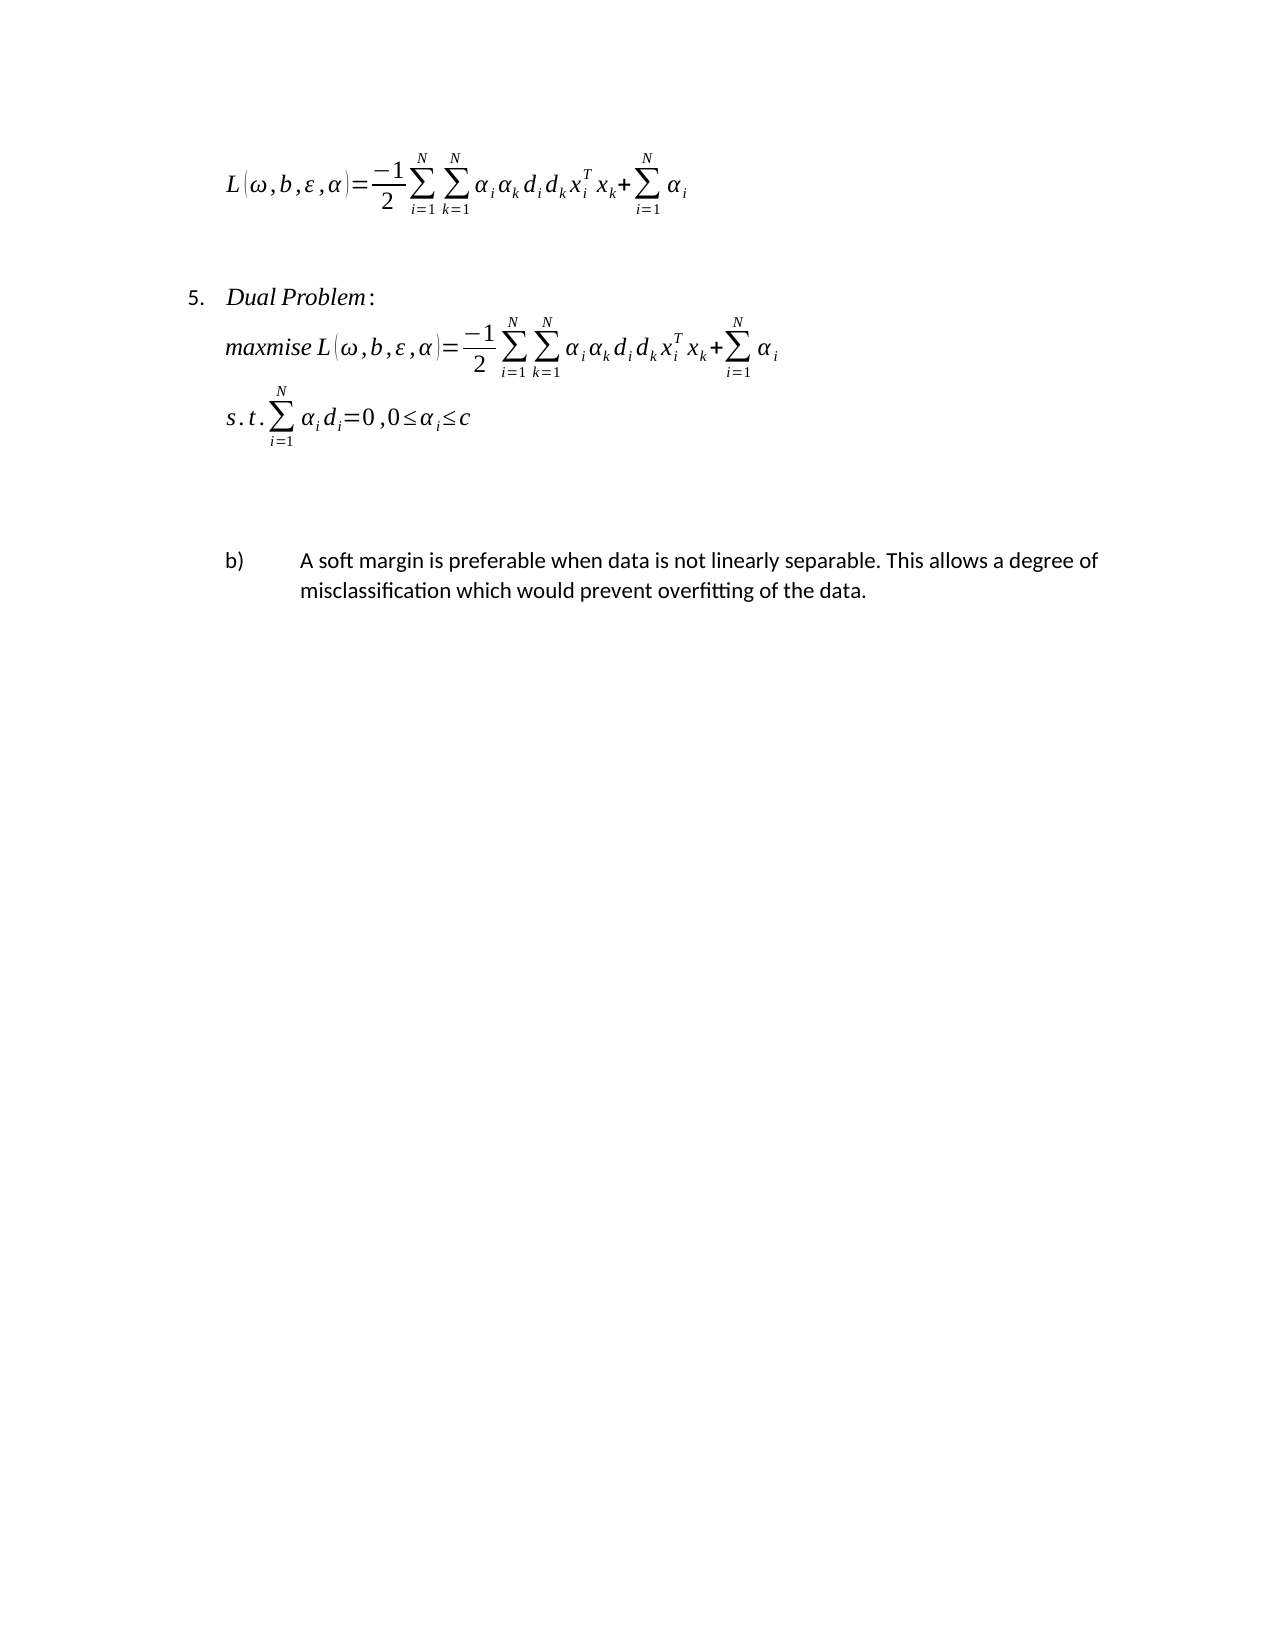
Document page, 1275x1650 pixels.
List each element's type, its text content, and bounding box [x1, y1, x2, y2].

text b) A soft margin is preferable when data is not linearly separable. This allows a degree of misclassification which would prevent overfitting of the data. [225, 546, 1125, 604]
